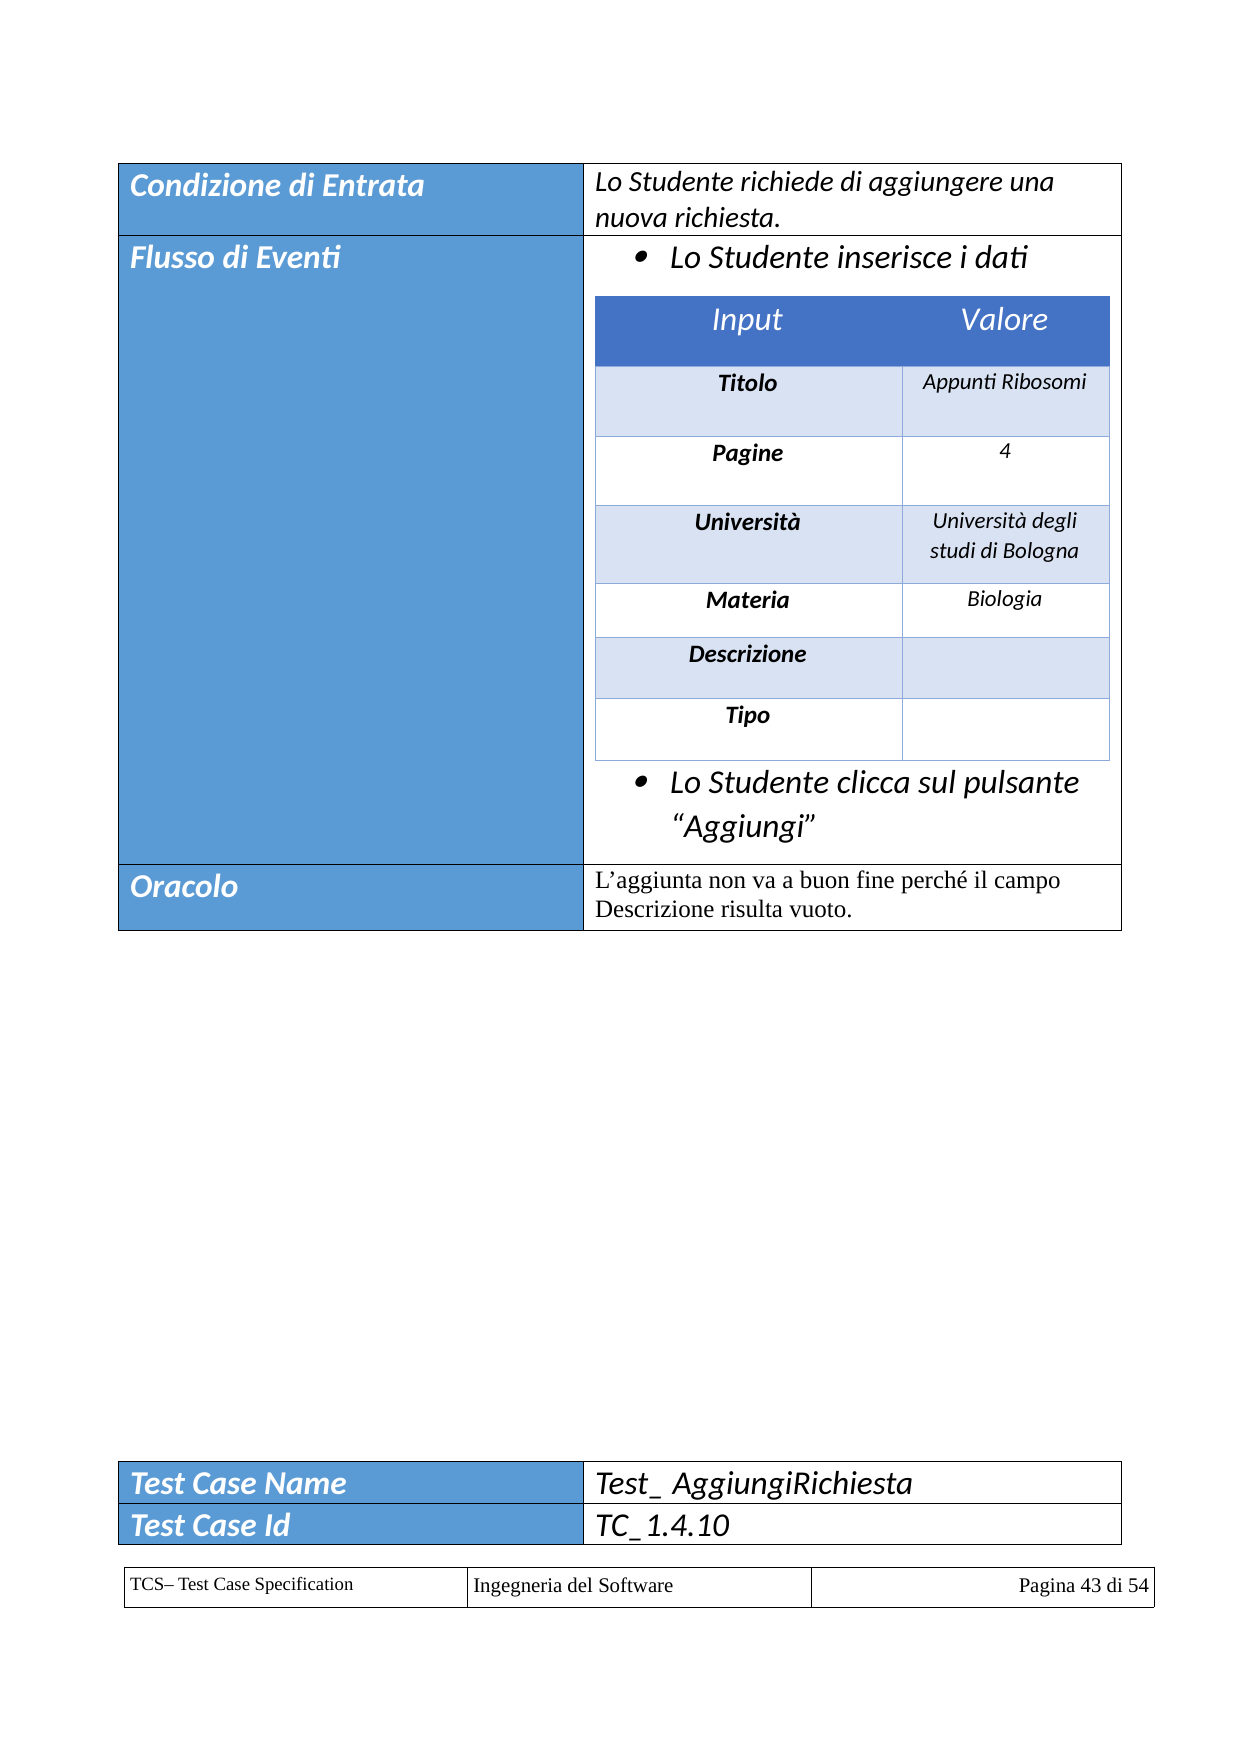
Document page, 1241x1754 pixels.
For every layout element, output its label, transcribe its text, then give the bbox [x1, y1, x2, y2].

table_cell Oracolo [119, 865, 583, 930]
table_cell Lo Studente inserisce i dati Lo Studente clicca sul pulsante “Aggiungi” [584, 236, 1121, 864]
table_cell TC_1.4.10 [584, 1504, 1121, 1544]
table_cell Flusso di Eventi [119, 236, 583, 864]
table_cell Lo Studente richiede di aggiungere una nuova richiesta. [584, 164, 1121, 235]
table_header Test Case Name [119, 1462, 583, 1503]
table_cell L’aggiunta non va a buon fine perché il campo Descrizione risulta vuoto. [584, 865, 1121, 930]
table_cell Test Case Id [119, 1504, 583, 1544]
table_header Test_ AggiungiRichiesta [584, 1462, 1121, 1503]
table_cell Condizione di Entrata [119, 164, 583, 235]
